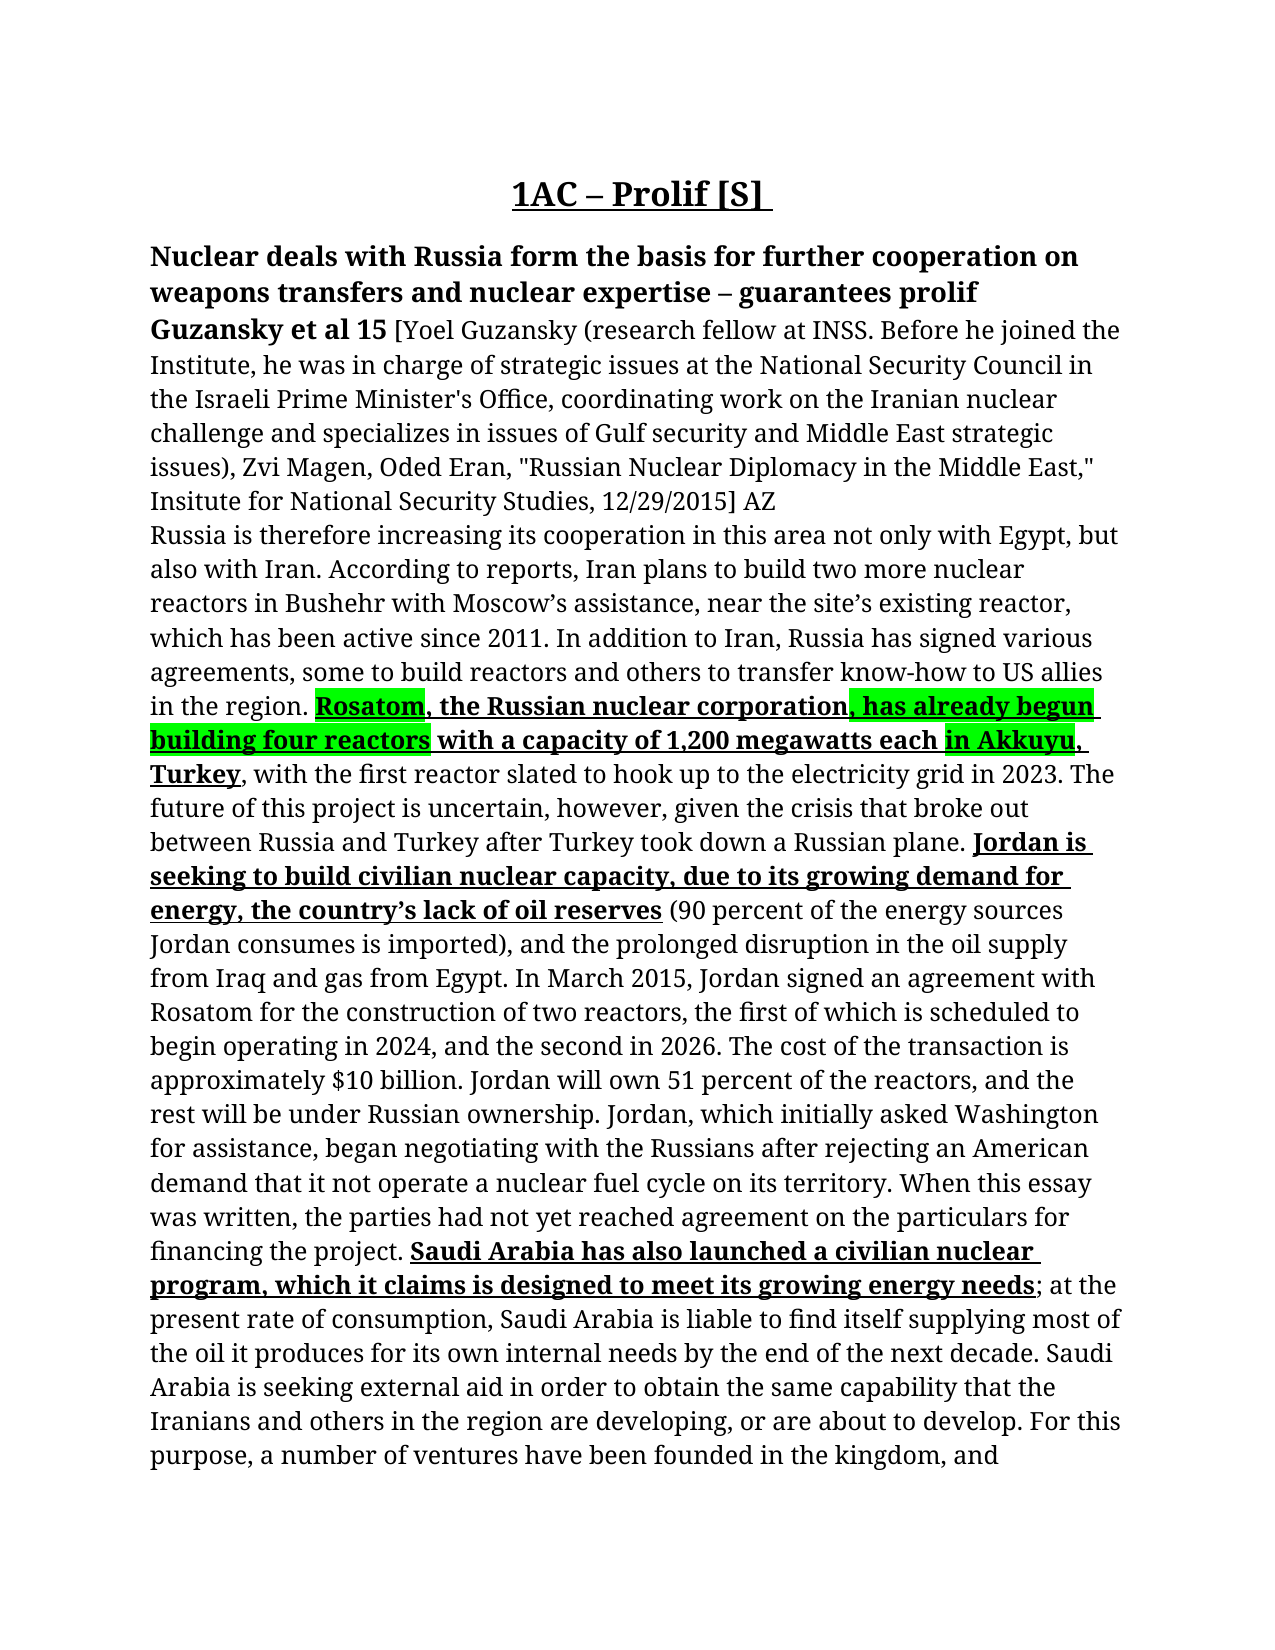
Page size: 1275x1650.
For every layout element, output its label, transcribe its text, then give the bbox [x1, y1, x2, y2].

text Guzansky et al 15 [Yoel Guzansky (research fellow at INSS. Before he joined the Institute, he was in charge of strategic issues at the National Security Council in the Israeli Prime Minister's Office, coordinating work on the Iranian nuclear challenge and specializes in issues of Gulf security and Middle East strategic issues), Zvi Magen, Oded Eran, "Russian Nuclear Diplomacy in the Middle East," Insitute for National Security Studies, 12/29/2015] AZ [150, 311, 1125, 518]
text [150, 518, 1125, 1472]
subtitle Nuclear deals with Russia form the basis for further cooperation on weapons transfers and nuclear expertise – guarantees prolif [150, 237, 1125, 311]
subtitle 1AC – Prolif [S] [150, 171, 1125, 216]
